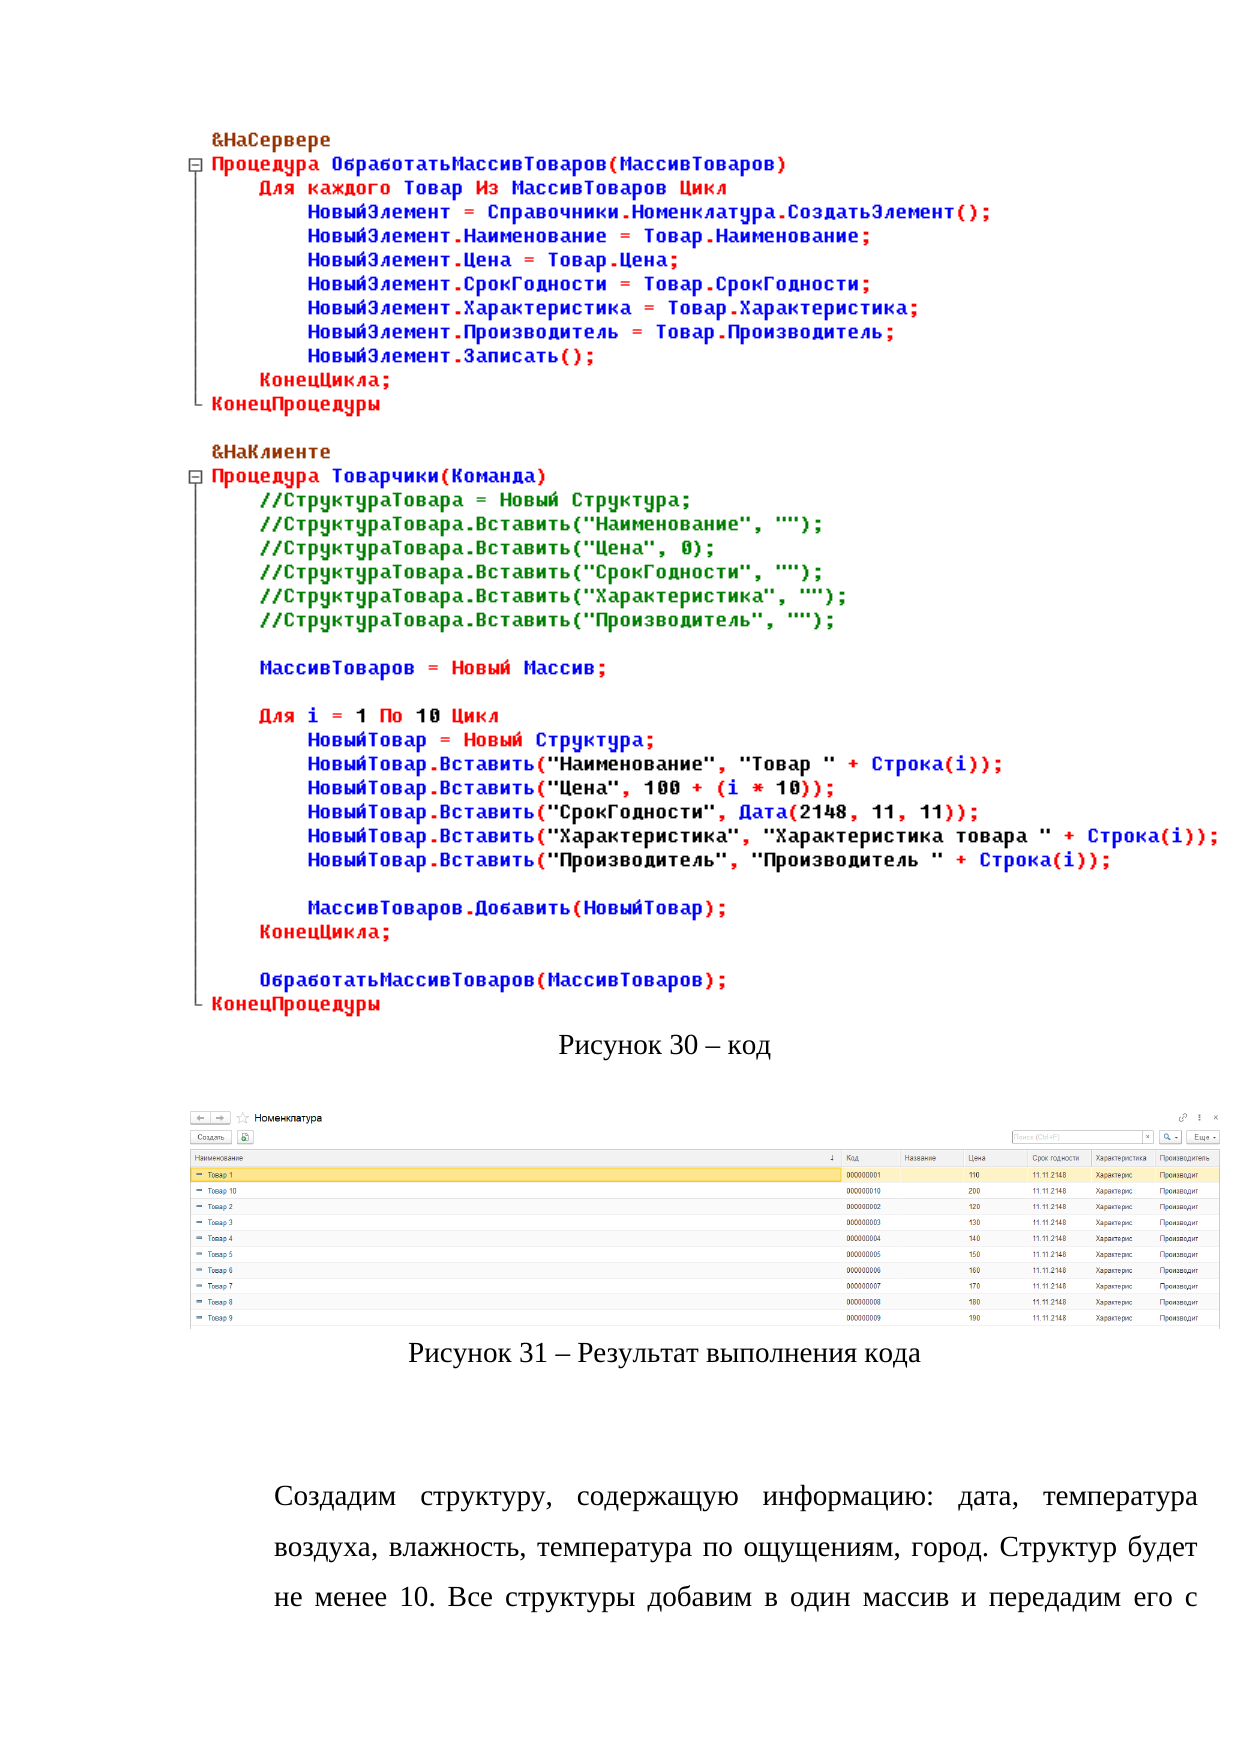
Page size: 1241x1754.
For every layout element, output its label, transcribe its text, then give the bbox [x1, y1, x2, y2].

text Рисунок 31 – Результат выполнения кода [187, 1335, 1142, 1369]
picture [186, 125, 1224, 1021]
text Рисунок 30 – код [187, 1027, 1142, 1061]
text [274, 1478, 1198, 1613]
picture [186, 1108, 1224, 1329]
